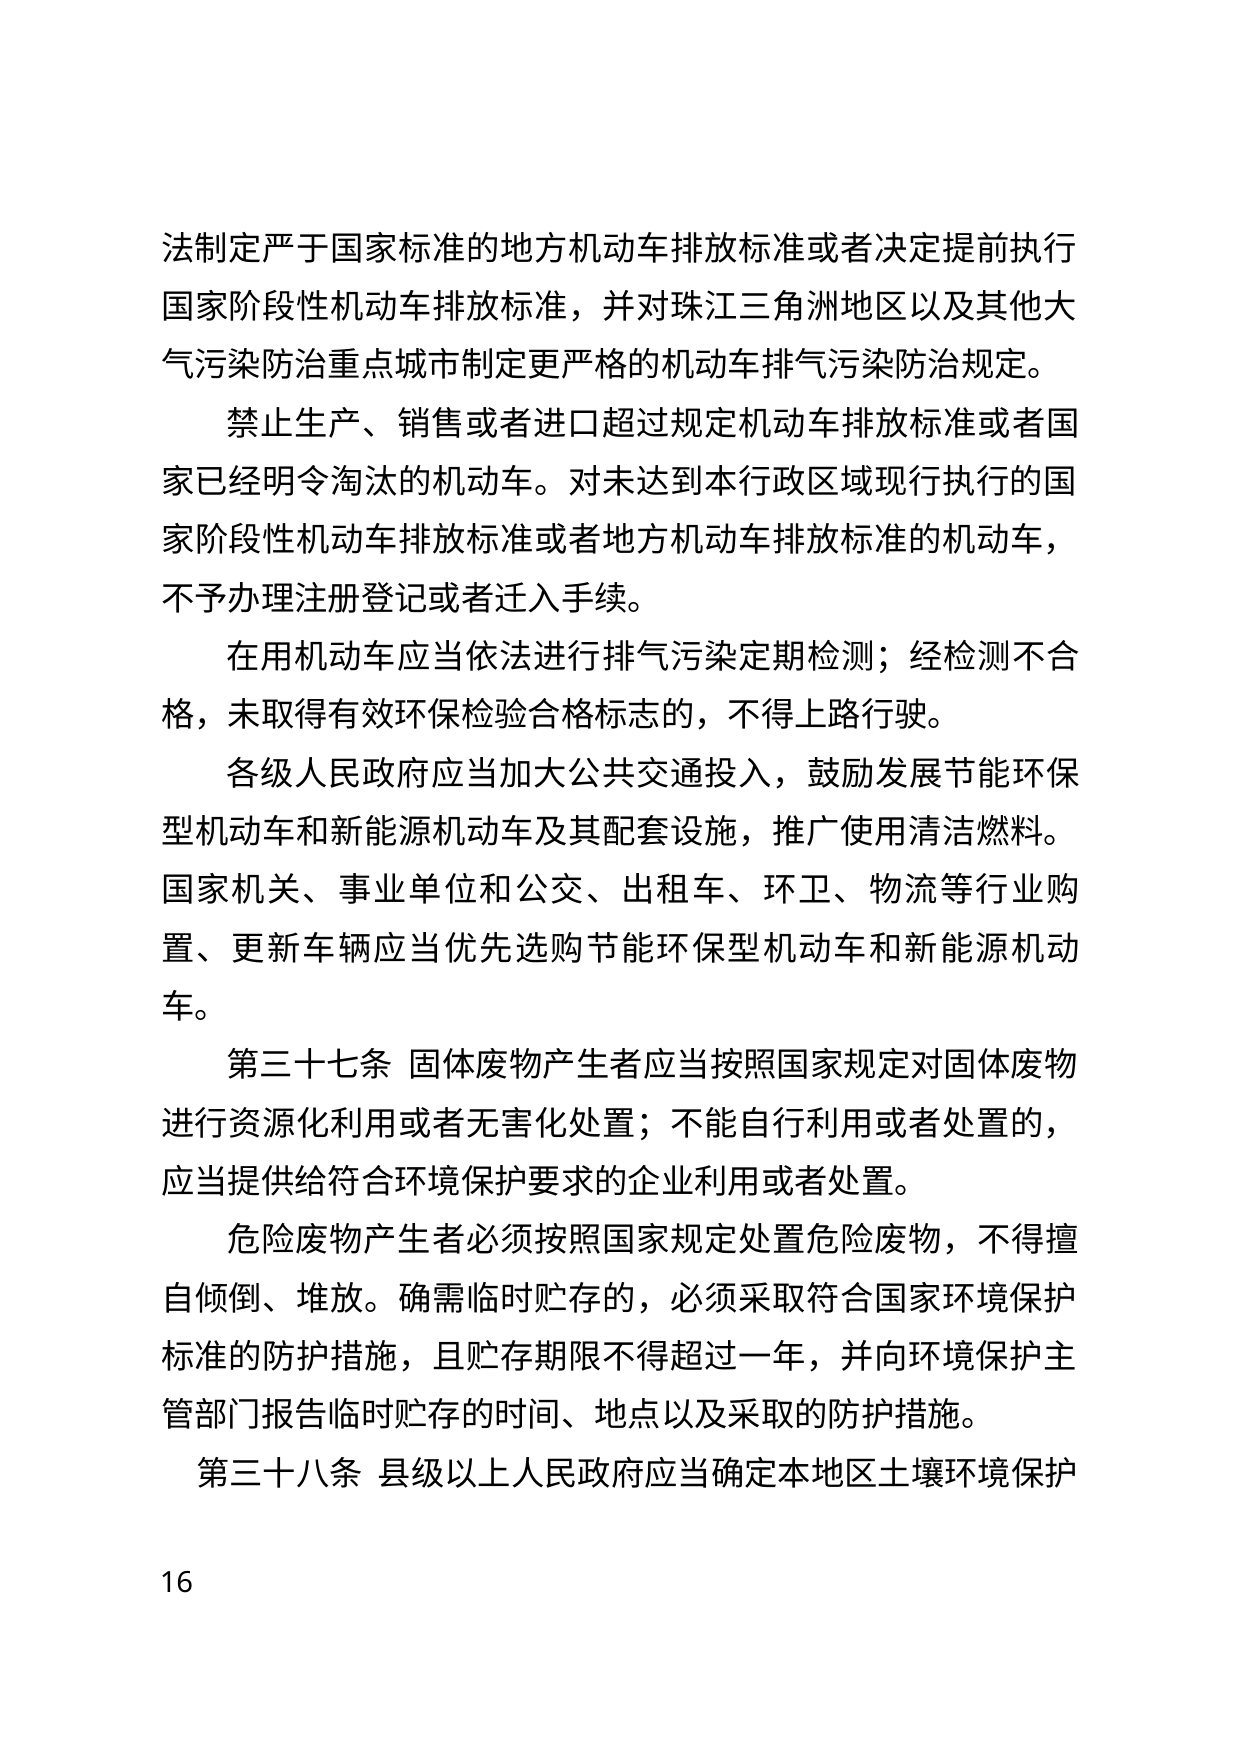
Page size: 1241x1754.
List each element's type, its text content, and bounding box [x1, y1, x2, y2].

text 禁止生产、销售或者进口超过规定机动车排放标准或者国家已经明令淘汰的机动车。对未达到本行政区域现行执行的国家阶段性机动车排放标准或者地方机动车排放标准的机动车，不予办理注册登记或者迁入手续。 [161, 388, 1079, 622]
text 在用机动车应当依法进行排气污染定期检测；经检测不合格，未取得有效环保检验合格标志的，不得上路行驶。 [161, 622, 1079, 738]
text 第三十七条 固体废物产生者应当按照国家规定对固体废物进行资源化利用或者无害化处置；不能自行利用或者处置的，应当提供给符合环境保护要求的企业利用或者处置。 [161, 1030, 1079, 1205]
text 各级人民政府应当加大公共交通投入，鼓励发展节能环保型机动车和新能源机动车及其配套设施，推广使用清洁燃料。国家机关、事业单位和公交、出租车、环卫、物流等行业购置、更新车辆应当优先选购节能环保型机动车和新能源机动车。 [161, 738, 1079, 1030]
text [161, 213, 1079, 388]
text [161, 1438, 1079, 1497]
text 危险废物产生者必须按照国家规定处置危险废物，不得擅自倾倒、堆放。确需临时贮存的，必须采取符合国家环境保护标准的防护措施，且贮存期限不得超过一年，并向环境保护主管部门报告临时贮存的时间、地点以及采取的防护措施。 [161, 1205, 1079, 1438]
